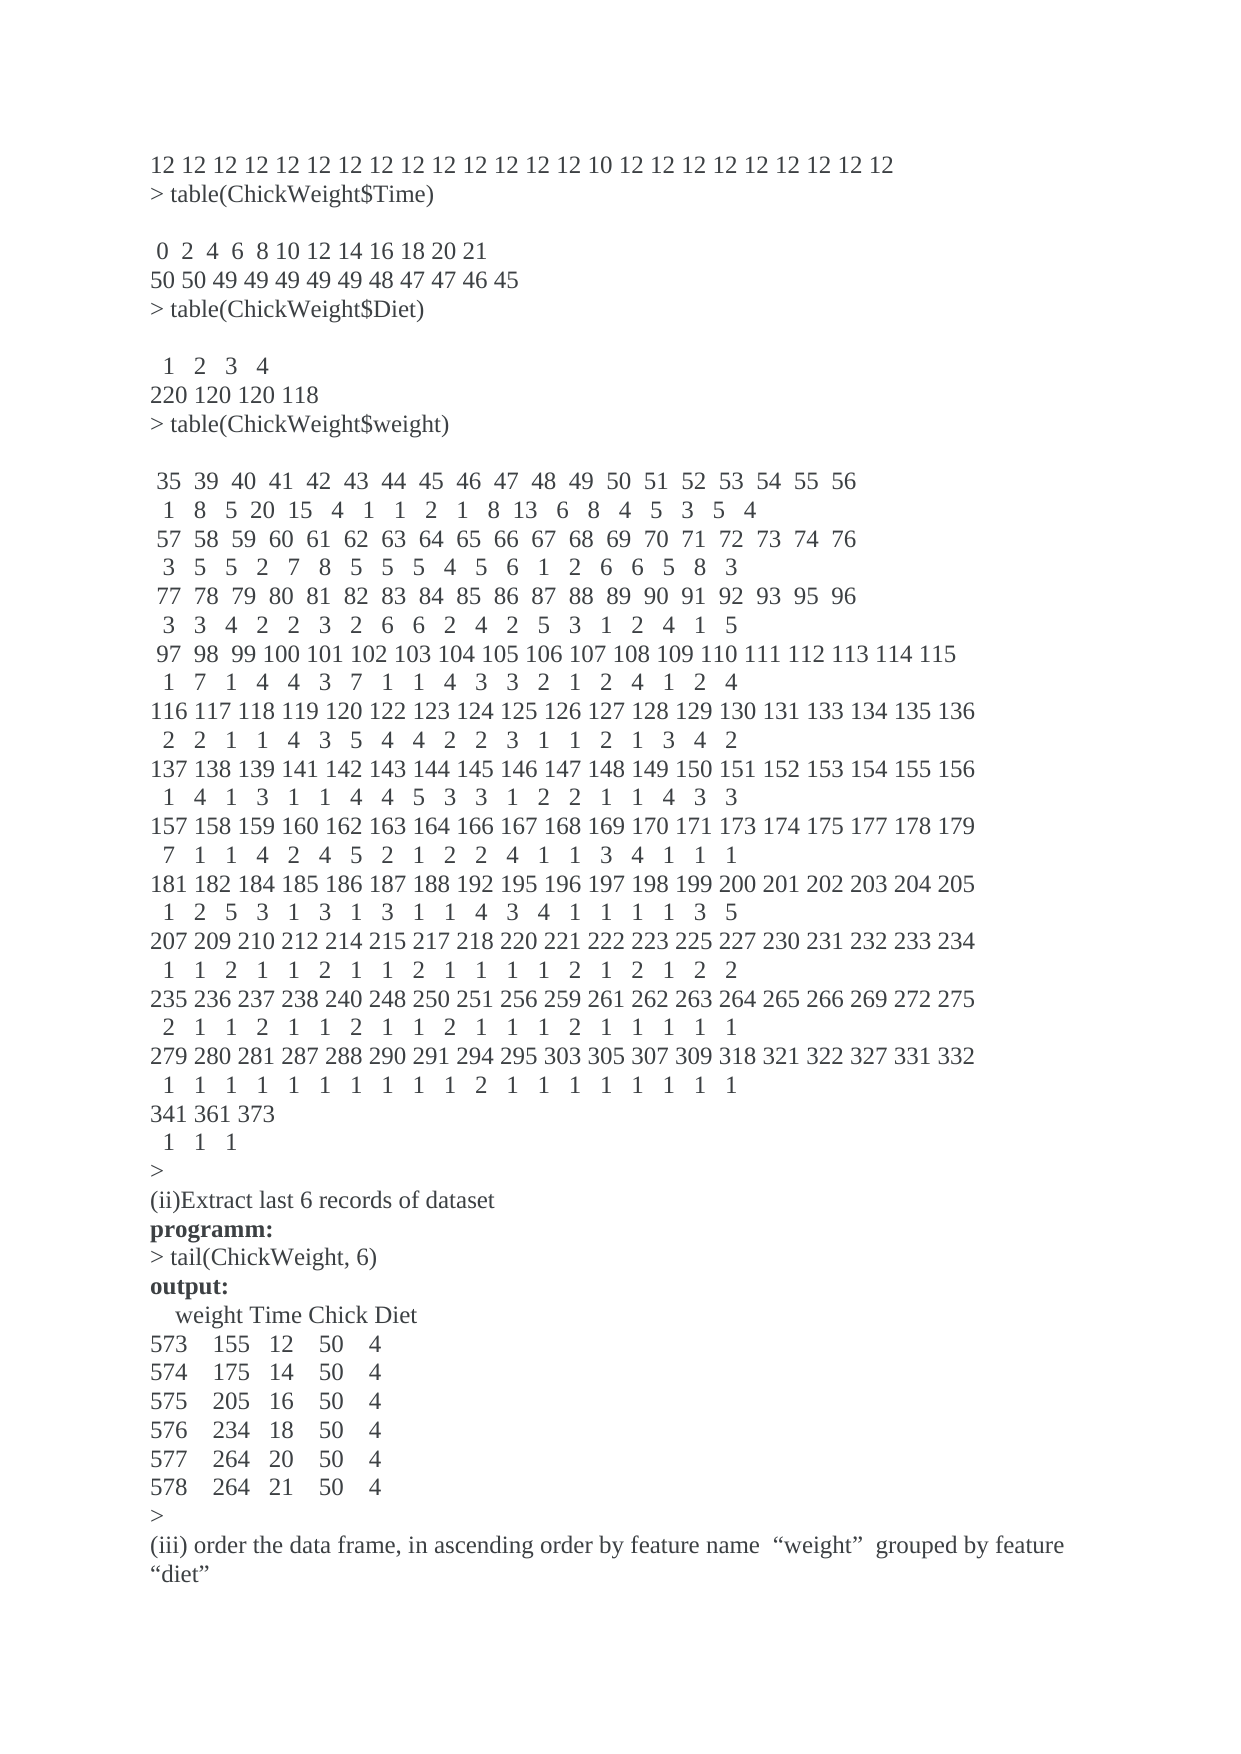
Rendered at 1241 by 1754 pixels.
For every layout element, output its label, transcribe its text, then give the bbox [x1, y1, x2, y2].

text 1 2 5 3 1 3 1 3 1 1 4 3 4 1 1 1 1 3 5 [150, 897, 1090, 926]
text 279 280 281 287 288 290 291 294 295 303 305 307 309 318 321 322 327 331 332 [150, 1041, 1090, 1070]
text 7 1 1 4 2 4 5 2 1 2 2 4 1 1 3 4 1 1 1 [150, 840, 1090, 869]
text 575 205 16 50 4 [150, 1386, 1090, 1415]
text 235 236 237 238 240 248 250 251 256 259 261 262 263 264 265 266 269 272 275 [150, 984, 1090, 1012]
text 1 7 1 4 4 3 7 1 1 4 3 3 2 1 2 4 1 2 4 [150, 667, 1090, 696]
text 578 264 21 50 4 [150, 1472, 1090, 1501]
text 181 182 184 185 186 187 188 192 195 196 197 198 199 200 201 202 203 204 205 [150, 869, 1090, 897]
text 207 209 210 212 214 215 217 218 220 221 222 223 225 227 230 231 232 233 234 [150, 926, 1090, 955]
text 220 120 120 118 [150, 380, 1090, 409]
text 116 117 118 119 120 122 123 124 125 126 127 128 129 130 131 133 134 135 136 [150, 696, 1090, 725]
text 1 8 5 20 15 4 1 1 2 1 8 13 6 8 4 5 3 5 4 [150, 495, 1090, 524]
text 50 50 49 49 49 49 49 48 47 47 46 45 [150, 265, 1090, 294]
text > tail(ChickWeight, 6) [150, 1242, 1090, 1271]
text weight Time Chick Diet [150, 1300, 1090, 1329]
text 573 155 12 50 4 [150, 1329, 1090, 1357]
text 1 4 1 3 1 1 4 4 5 3 3 1 2 2 1 1 4 3 3 [150, 782, 1090, 811]
text 2 1 1 2 1 1 2 1 1 2 1 1 1 2 1 1 1 1 1 [150, 1012, 1090, 1041]
text 3 5 5 2 7 8 5 5 5 4 5 6 1 2 6 6 5 8 3 [150, 552, 1090, 581]
text 137 138 139 141 142 143 144 145 146 147 148 149 150 151 152 153 154 155 156 [150, 754, 1090, 782]
text 12 12 12 12 12 12 12 12 12 12 12 12 12 12 10 12 12 12 12 12 12 12 12 12 [150, 150, 1090, 179]
text output: [150, 1271, 1090, 1300]
text 1 1 2 1 1 2 1 1 2 1 1 1 1 2 1 2 1 2 2 [150, 955, 1090, 984]
text 57 58 59 60 61 62 63 64 65 66 67 68 69 70 71 72 73 74 76 [150, 524, 1090, 552]
text 157 158 159 160 162 163 164 166 167 168 169 170 171 173 174 175 177 178 179 [150, 811, 1090, 840]
text 97 98 99 100 101 102 103 104 105 106 107 108 109 110 111 112 113 114 115 [150, 639, 1090, 667]
text > table(ChickWeight$weight) [150, 409, 1090, 437]
text 1 1 1 [150, 1127, 1090, 1156]
text 576 234 18 50 4 [150, 1415, 1090, 1444]
text 341 361 373 [150, 1099, 1090, 1127]
text > table(ChickWeight$Time) [150, 179, 1090, 207]
text 0 2 4 6 8 10 12 14 16 18 20 21 [150, 236, 1090, 265]
text programm: [150, 1214, 1090, 1242]
text > table(ChickWeight$Diet) [150, 294, 1090, 322]
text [150, 1501, 1090, 1587]
text 1 1 1 1 1 1 1 1 1 1 2 1 1 1 1 1 1 1 1 [150, 1070, 1090, 1099]
text 577 264 20 50 4 [150, 1444, 1090, 1472]
text 574 175 14 50 4 [150, 1357, 1090, 1386]
text > (ii)Extract last 6 records of dataset [150, 1156, 1090, 1214]
text 35 39 40 41 42 43 44 45 46 47 48 49 50 51 52 53 54 55 56 [150, 466, 1090, 495]
text 2 2 1 1 4 3 5 4 4 2 2 3 1 1 2 1 3 4 2 [150, 725, 1090, 754]
text 77 78 79 80 81 82 83 84 85 86 87 88 89 90 91 92 93 95 96 [150, 581, 1090, 610]
text 3 3 4 2 2 3 2 6 6 2 4 2 5 3 1 2 4 1 5 [150, 610, 1090, 639]
text 1 2 3 4 [150, 351, 1090, 380]
